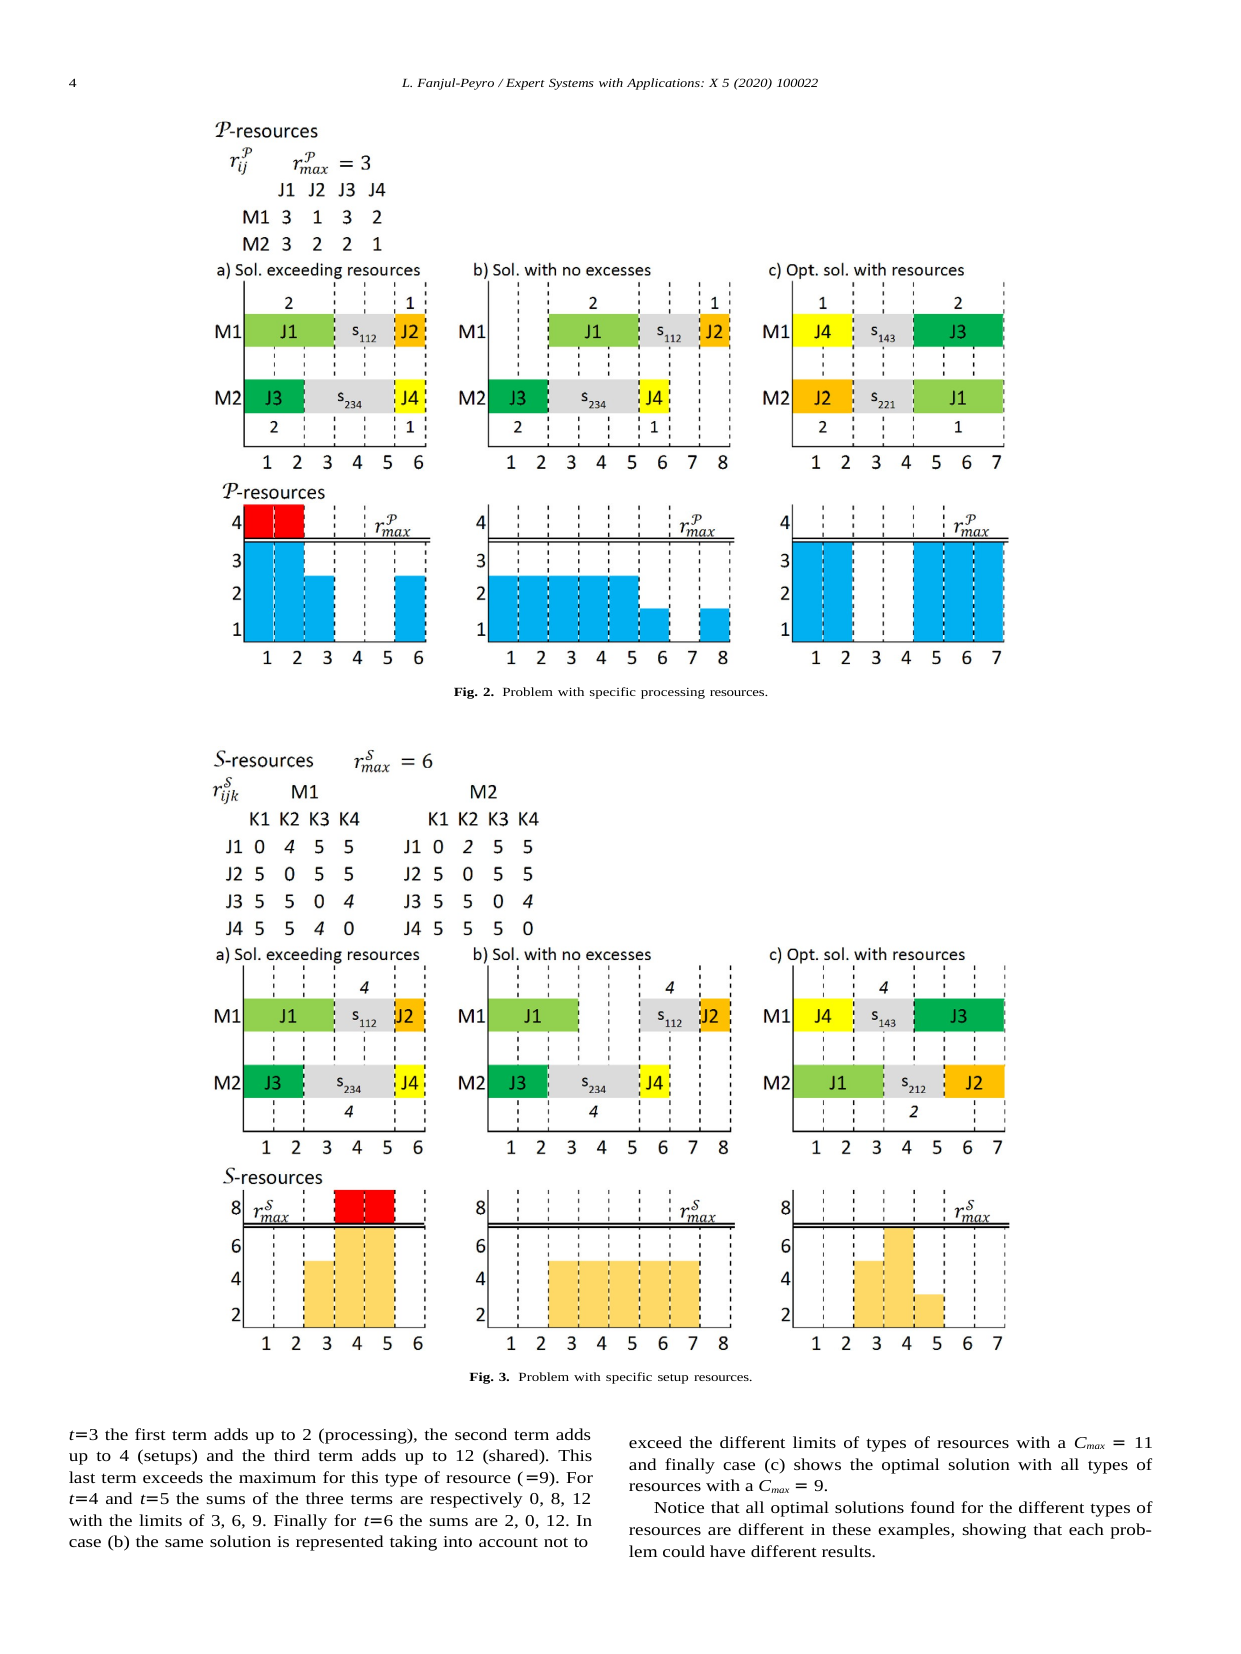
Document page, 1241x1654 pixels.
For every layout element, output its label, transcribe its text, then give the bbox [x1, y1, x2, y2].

text Notice that all optimal solutions found for the different types of resources are different in these examples, showing that each prob- lem could have different results. [629, 1498, 1153, 1561]
picture [212, 118, 1009, 667]
text exceed the different limits of types of resources with a Cmax = 11 and finally case (c) shows the optimal solution with all types of resources with a Cmax = 9. [629, 1433, 1153, 1496]
text Fig. 2. Problem with specific processing resources. [56, 685, 1165, 699]
picture [209, 746, 1010, 1351]
text t=3 the first term adds up to 2 (processing), the second term adds up to 4 (setups) and the third term adds up to 12 (shared). This last term exceeds the maximum for this type of resource (=9). For t=4 and t=5 the sums of the three terms are respectively 0, 8, 12 with the limits of 3, 6, 9. Finally for t=6 the sums are 2, 0, 12. In case (b) the same solution is represented taking into account not to [69, 1425, 593, 1551]
text Fig. 3. Problem with specific setup resources. [56, 1370, 1165, 1384]
